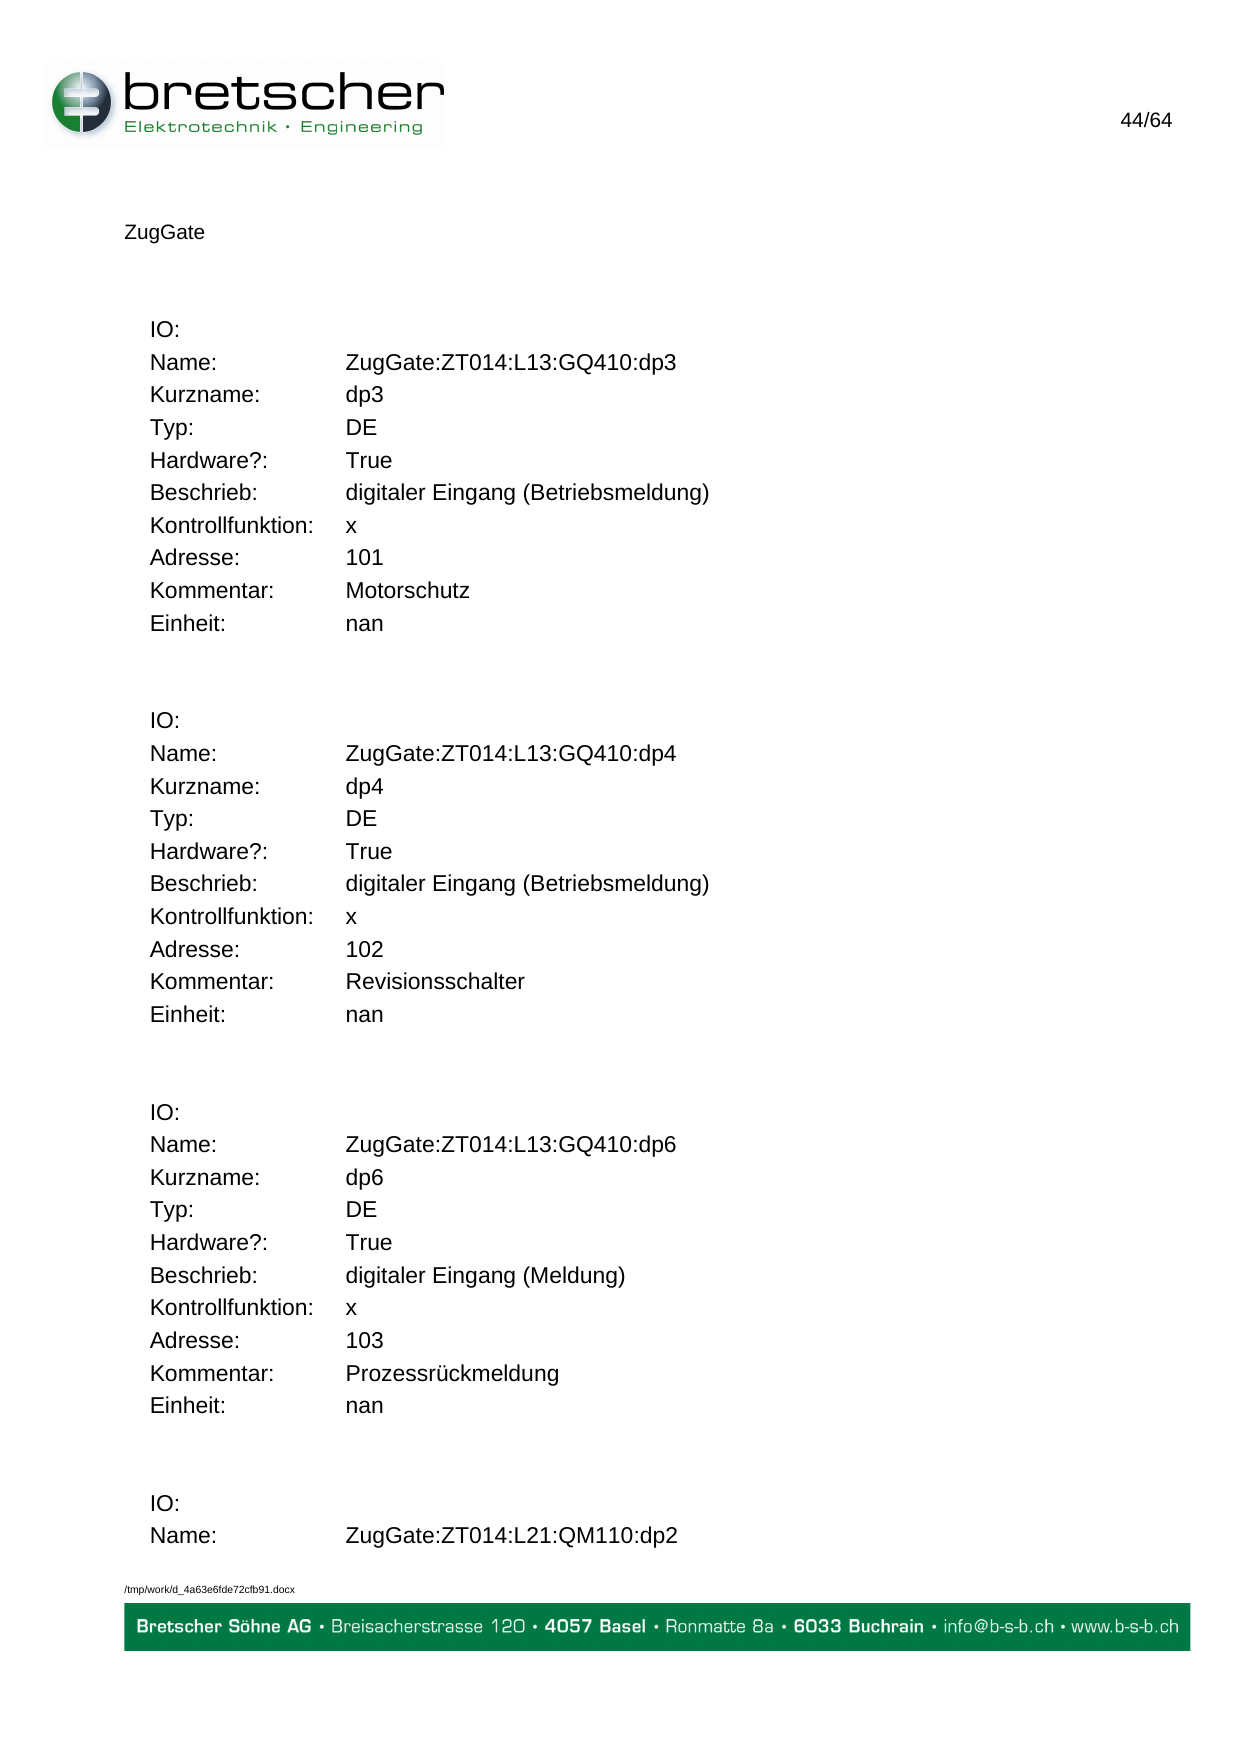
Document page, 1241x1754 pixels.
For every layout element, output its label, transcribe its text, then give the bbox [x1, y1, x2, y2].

text IO: [124, 316, 1169, 342]
picture [42, 62, 444, 147]
text Beschrieb: digitaler Eingang (Betriebsmeldung) [124, 870, 1169, 897]
text Typ: DE [124, 805, 1169, 832]
text Kurzname: dp3 [124, 381, 1169, 408]
text Kontrollfunktion: x [124, 1294, 1169, 1321]
picture [124, 1603, 1191, 1651]
text Adresse: 103 [124, 1327, 1169, 1353]
text Adresse: 102 [124, 936, 1169, 962]
text Kontrollfunktion: x [124, 903, 1169, 929]
text Einheit: nan [124, 1001, 1169, 1027]
text IO: [124, 1099, 1169, 1125]
text Hardware?: True [124, 1229, 1169, 1255]
text Einheit: nan [124, 609, 1169, 636]
text IO: [124, 707, 1169, 734]
text Einheit: nan [124, 1392, 1169, 1418]
text Kommentar: Prozessrückmeldung [124, 1359, 1169, 1386]
text Name: ZugGate:ZT014:L21:QM110:dp2 [124, 1522, 1169, 1549]
text Kurzname: dp4 [124, 773, 1169, 799]
text Beschrieb: digitaler Eingang (Betriebsmeldung) [124, 479, 1169, 506]
text Typ: DE [124, 1196, 1169, 1223]
text Kurzname: dp6 [124, 1164, 1169, 1190]
text Kontrollfunktion: x [124, 512, 1169, 538]
text Name: ZugGate:ZT014:L13:GQ410:dp3 [124, 349, 1169, 375]
text Typ: DE [124, 414, 1169, 440]
text Name: ZugGate:ZT014:L13:GQ410:dp6 [124, 1131, 1169, 1158]
text Adresse: 101 [124, 544, 1169, 571]
text Hardware?: True [124, 447, 1169, 473]
text IO: [124, 1490, 1169, 1516]
text Name: ZugGate:ZT014:L13:GQ410:dp4 [124, 740, 1169, 766]
text Beschrieb: digitaler Eingang (Meldung) [124, 1262, 1169, 1288]
text Kommentar: Revisionsschalter [124, 968, 1169, 994]
text Hardware?: True [124, 838, 1169, 864]
text Kommentar: Motorschutz [124, 577, 1169, 603]
